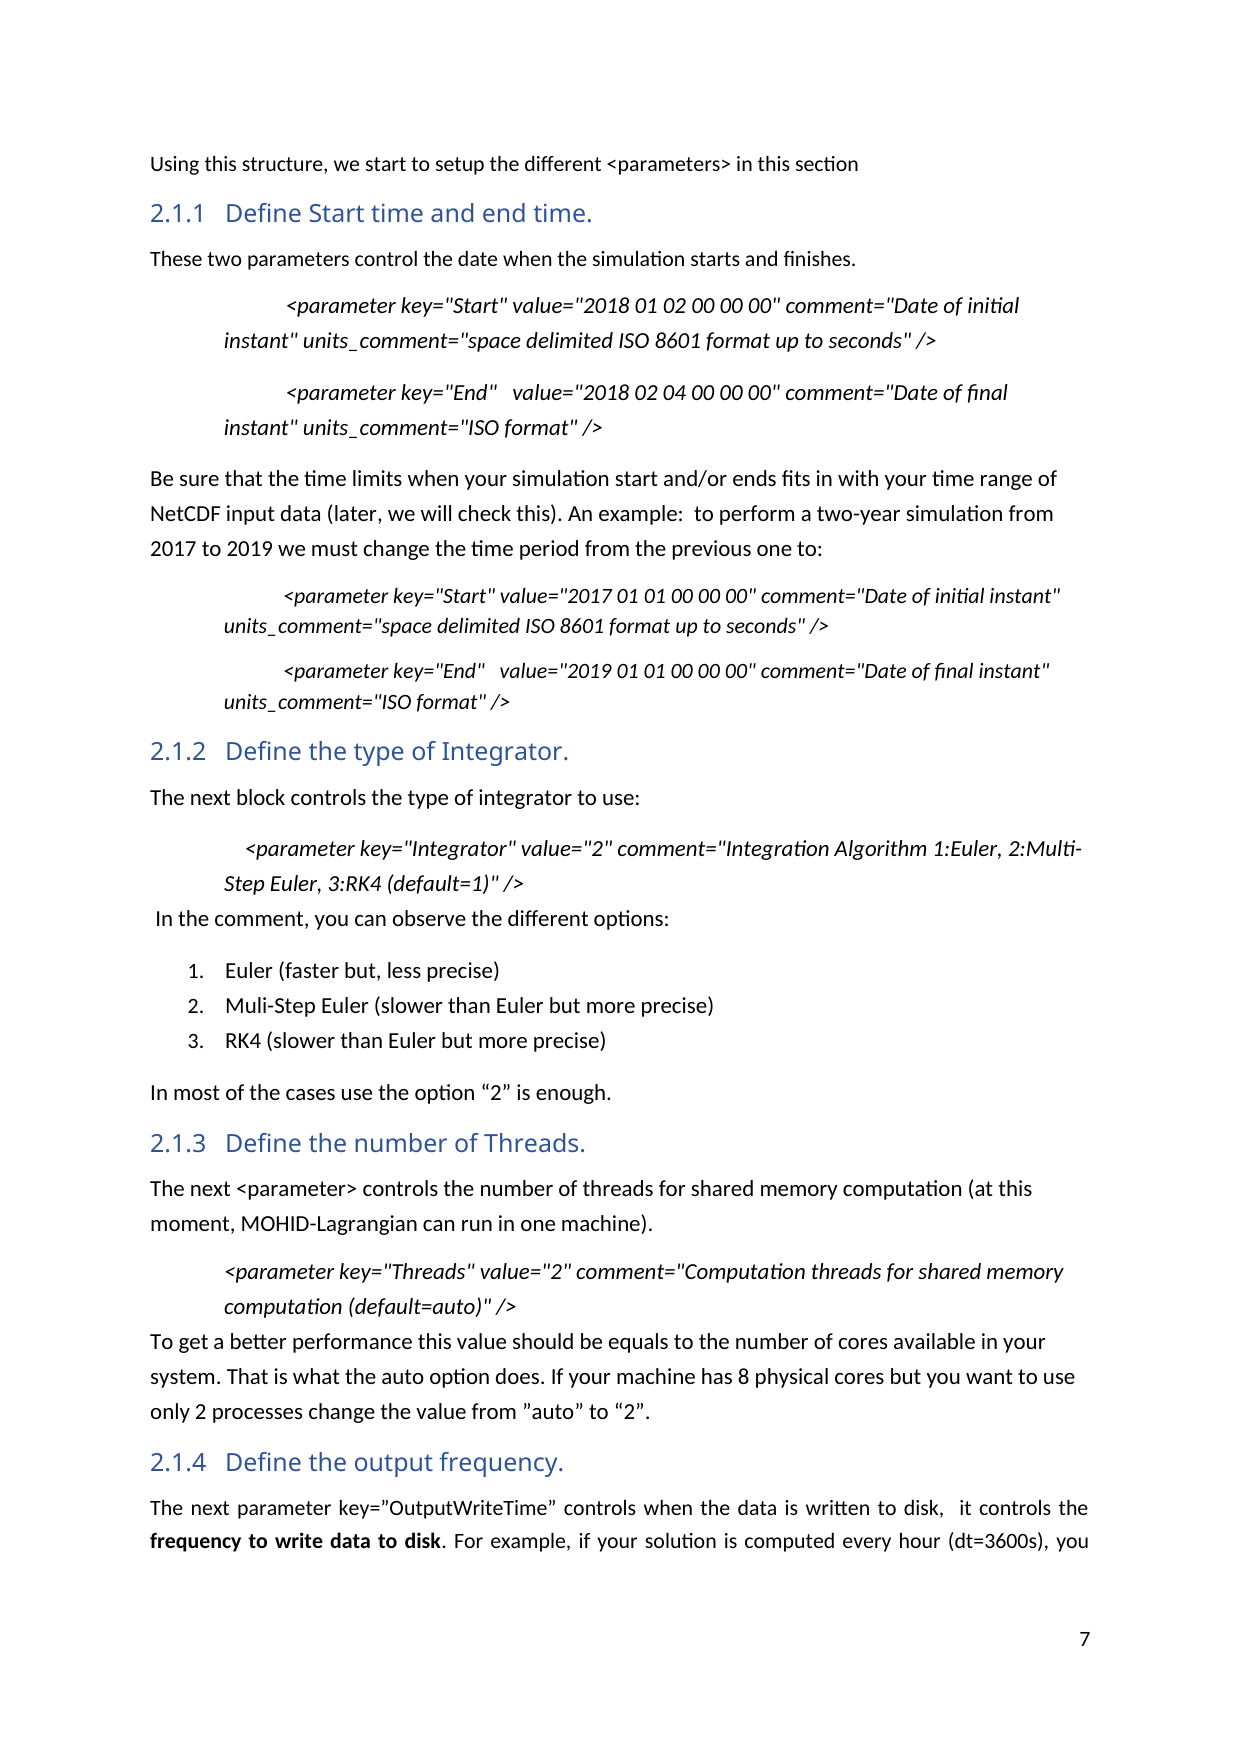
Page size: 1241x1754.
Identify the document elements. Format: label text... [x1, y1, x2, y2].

text In most of the cases use the option “2” is enough. [150, 1078, 1090, 1106]
list Euler (faster but, less precise) [187, 956, 1090, 984]
text These two parameters control the date when the simulation starts and finishes. [150, 245, 1090, 272]
subtitle Define the type of Integrator. [150, 733, 1090, 767]
text Using this structure, we start to setup the different <parameters> in this section [150, 150, 1090, 177]
text <parameter key="End" value="2019 01 01 00 00 00" comment="Date of final instant" units_comment="ISO format" /> [224, 658, 1090, 715]
text To get a better performance this value should be equals to the number of cores available in your system. That is what the auto option does. If your machine has 8 physical cores but you want to use only 2 processes change the value from ”auto” to “2”. [150, 1327, 1090, 1425]
text The next block controls the type of integrator to use: [150, 783, 1090, 811]
list RK4 (slower than Euler but more precise) [187, 1026, 1090, 1054]
text <parameter key="Start" value="2018 01 02 00 00 00" comment="Date of initial instant" units_comment="space delimited ISO 8601 format up to seconds" /> [224, 291, 1090, 354]
text <parameter key="Start" value="2017 01 01 00 00 00" comment="Date of initial instant" units_comment="space delimited ISO 8601 format up to seconds" /> [224, 582, 1090, 639]
text <parameter key="Threads" value="2" comment="Computation threads for shared memory computation (default=auto)" /> [224, 1257, 1090, 1320]
text <parameter key="Integrator" value="2" comment="Integration Algorithm 1:Euler, 2:Multi-Step Euler, 3:RK4 (default=1)" /> [224, 834, 1090, 897]
subtitle Define the number of Threads. [150, 1125, 1090, 1159]
text In the comment, you can observe the different options: [150, 904, 1090, 932]
text The next <parameter> controls the number of threads for shared memory computation (at this moment, MOHID-Lagrangian can run in one machine). [150, 1174, 1090, 1237]
text <parameter key="End" value="2018 02 04 00 00 00" comment="Date of final instant" units_comment="ISO format" /> [224, 378, 1090, 441]
subtitle Define Start time and end time. [150, 196, 1090, 230]
subtitle Define the output frequency. [150, 1444, 1090, 1478]
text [150, 1494, 1090, 1554]
text Be sure that the time limits when your simulation start and/or ends fits in with your time range of NetCDF input data (later, we will check this). An example: to perform a two-year simulation from 2017 to 2019 we must change the time period from the previous one to: [150, 464, 1090, 562]
list Muli-Step Euler (slower than Euler but more precise) [187, 991, 1090, 1019]
